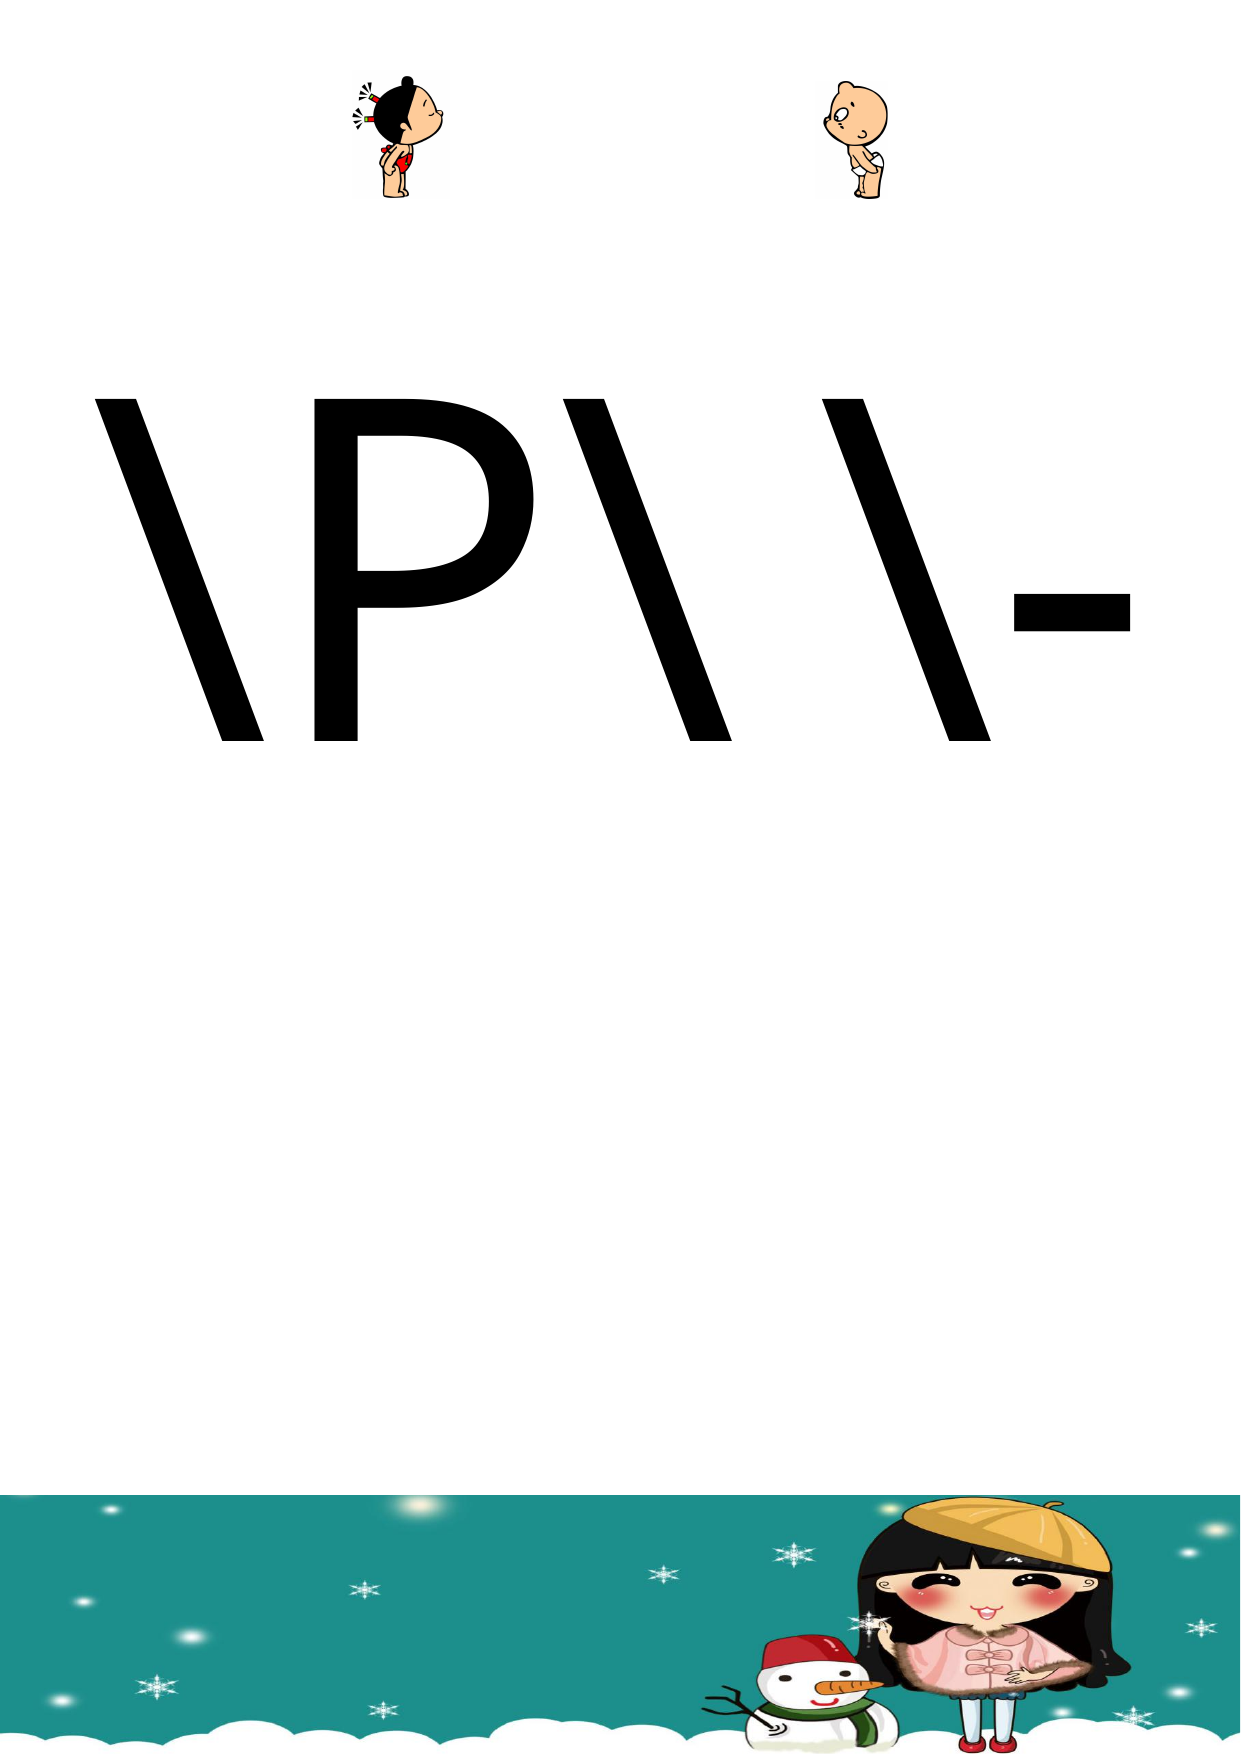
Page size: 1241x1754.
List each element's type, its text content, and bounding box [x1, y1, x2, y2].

picture [0, 1495, 1241, 1754]
text \P\ \-p-\ [0, 214, 1239, 897]
picture [352, 70, 451, 199]
picture [814, 81, 888, 199]
